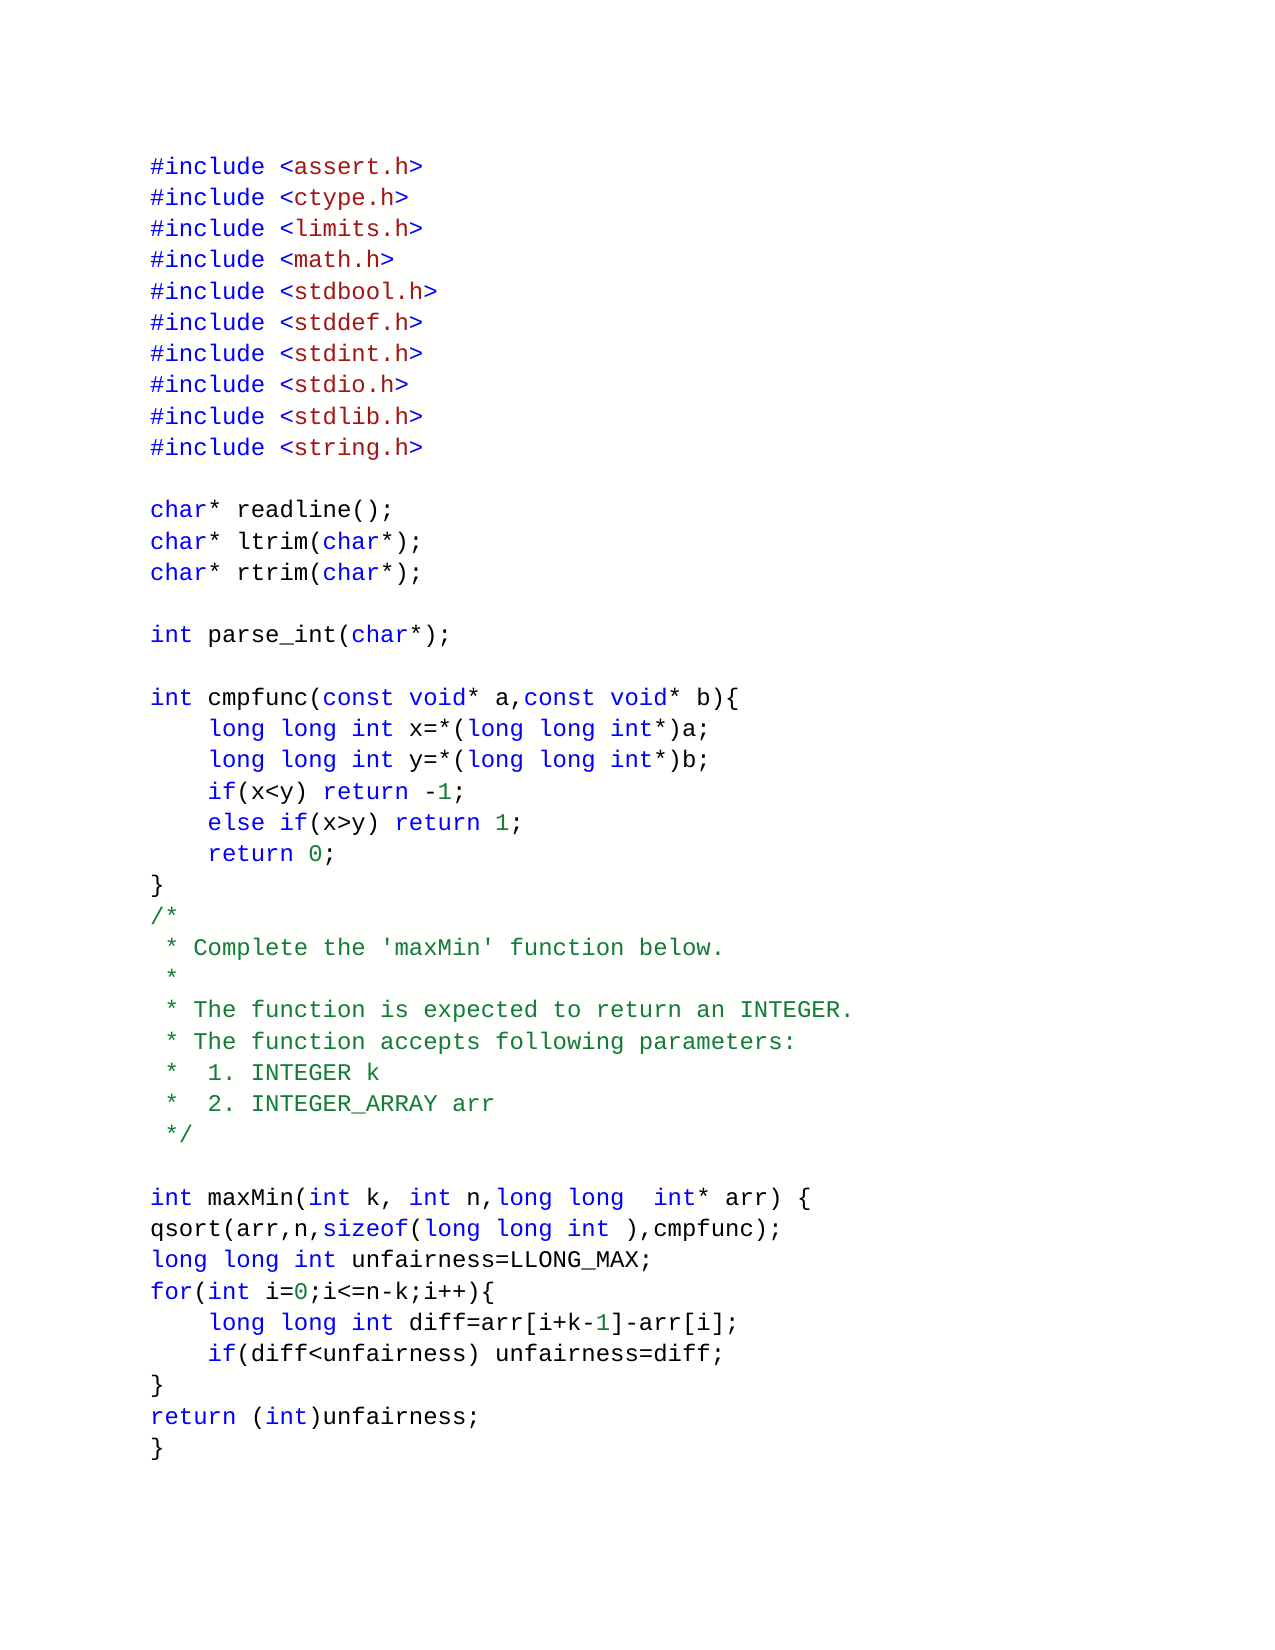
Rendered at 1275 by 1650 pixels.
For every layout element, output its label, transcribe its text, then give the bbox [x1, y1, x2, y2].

text #include <assert.h> [150, 150, 1125, 181]
text return (int)unfairness; [150, 1400, 1125, 1431]
text * 2. INTEGER_ARRAY arr [150, 1087, 1125, 1119]
text char* ltrim(char*); [150, 525, 1125, 556]
text char* rtrim(char*); [150, 556, 1125, 587]
text else if(x>y) return 1; [150, 806, 1125, 837]
text if(diff<unfairness) unfairness=diff; [150, 1337, 1125, 1369]
text if(x<y) return -1; [150, 775, 1125, 806]
text * Complete the 'maxMin' function below. [150, 931, 1125, 962]
text /* [150, 900, 1125, 931]
text long long int y=*(long long int*)b; [150, 744, 1125, 775]
text int maxMin(int k, int n,long long int* arr) { [150, 1181, 1125, 1212]
text for(int i=0;i<=n-k;i++){ [150, 1275, 1125, 1306]
text #include <stdint.h> [150, 337, 1125, 369]
text int parse_int(char*); [150, 619, 1125, 650]
text #include <stdbool.h> [150, 275, 1125, 306]
text * [150, 962, 1125, 994]
text return 0; [150, 837, 1125, 869]
text #include <math.h> [150, 244, 1125, 275]
text long long int unfairness=LLONG_MAX; [150, 1244, 1125, 1275]
text #include <stdio.h> [150, 369, 1125, 400]
text } [150, 1431, 1125, 1462]
text int cmpfunc(const void* a,const void* b){ [150, 681, 1125, 712]
text #include <stddef.h> [150, 306, 1125, 337]
text long long int x=*(long long int*)a; [150, 712, 1125, 744]
text */ [150, 1119, 1125, 1150]
text #include <ctype.h> [150, 181, 1125, 212]
text } [150, 869, 1125, 900]
text #include <string.h> [150, 431, 1125, 462]
text * The function accepts following parameters: [150, 1025, 1125, 1056]
text } [150, 1369, 1125, 1400]
text qsort(arr,n,sizeof(long long int ),cmpfunc); [150, 1212, 1125, 1244]
text #include <stdlib.h> [150, 400, 1125, 431]
text long long int diff=arr[i+k-1]-arr[i]; [150, 1306, 1125, 1337]
text #include <limits.h> [150, 212, 1125, 244]
text char* readline(); [150, 494, 1125, 525]
text * 1. INTEGER k [150, 1056, 1125, 1087]
text * The function is expected to return an INTEGER. [150, 994, 1125, 1025]
